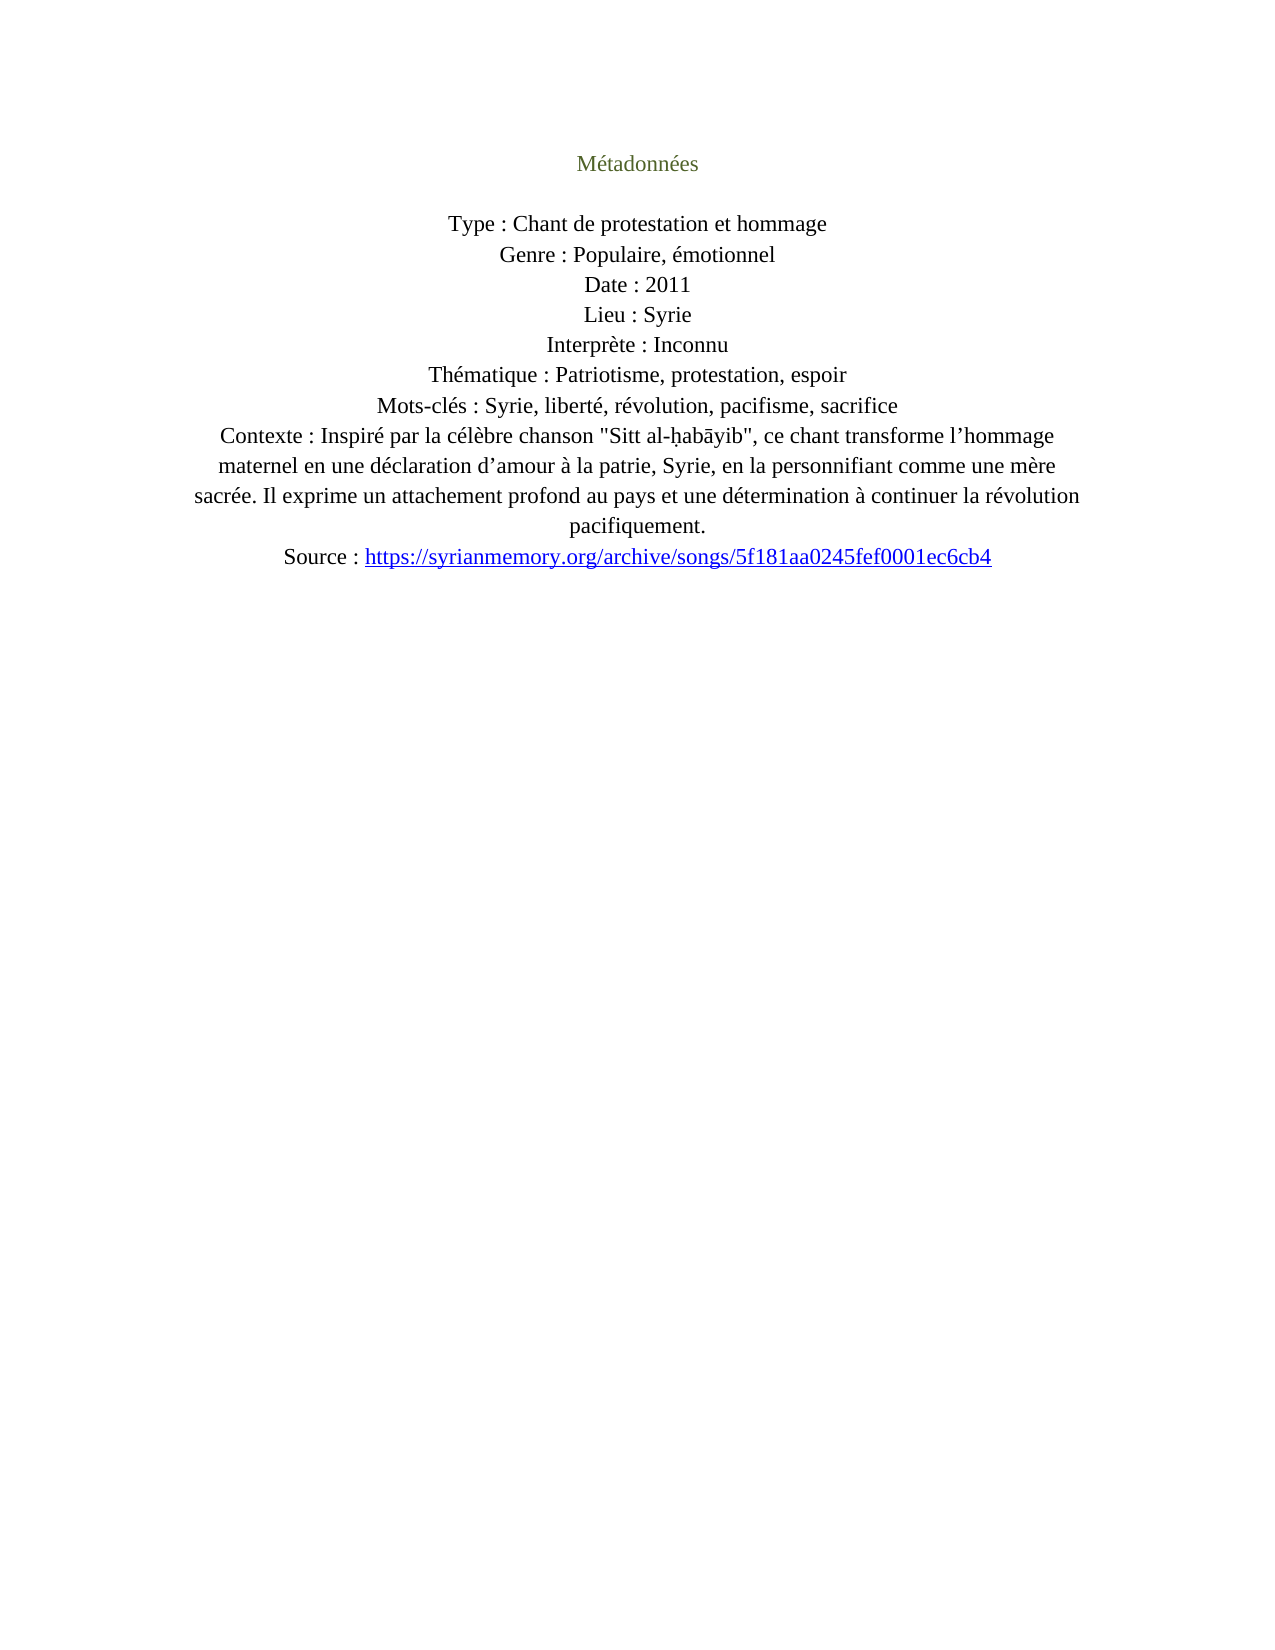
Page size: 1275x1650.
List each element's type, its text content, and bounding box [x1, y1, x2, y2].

text Métadonnées Type : Chant de protestation et hommage Genre : Populaire, émotionnel Date : 2011 Lieu : Syrie Interprète : Inconnu Thématique : Patriotisme, protestation, espoir Mots-clés : Syrie, liberté, révolution, pacifisme, sacrifice Contexte : Inspiré par la célèbre chanson "Sitt al-ḥabāyib", ce chant transforme l’hommage maternel en une déclaration d’amour à la patrie, Syrie, en la personnifiant comme une mère sacrée. Il exprime un attachement profond au pays et une détermination à continuer la révolution pacifiquement. Source : https://syrianmemory.org/archive/songs/5f181aa0245fef0001ec6cb4 [187, 150, 1087, 569]
